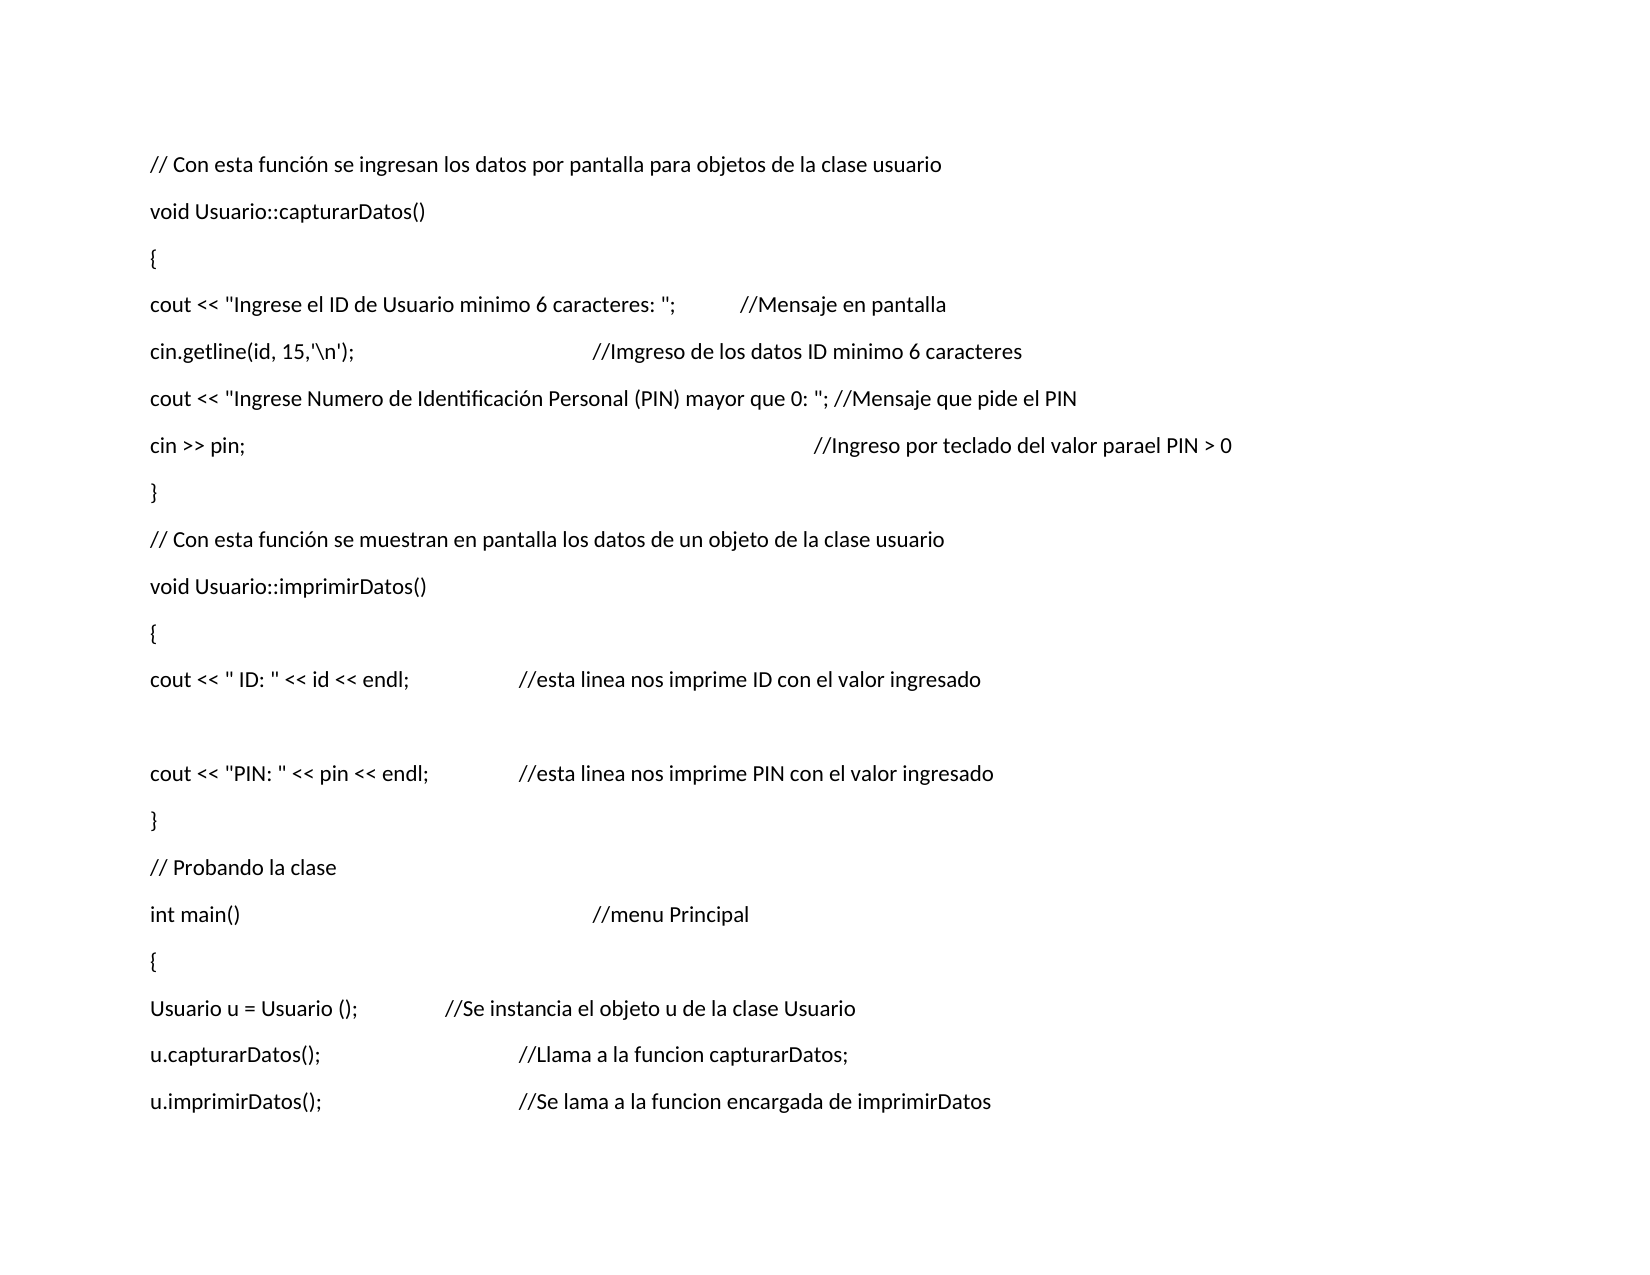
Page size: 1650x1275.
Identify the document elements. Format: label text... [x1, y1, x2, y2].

text void Usuario::capturarDatos() [150, 197, 1500, 225]
text void Usuario::imprimirDatos() [150, 572, 1500, 600]
text { [150, 619, 1500, 647]
text // Con esta función se muestran en pantalla los datos de un objeto de la clase usuario [150, 525, 1500, 553]
text } [150, 806, 1500, 834]
text cout << " ID: " << id << endl; //esta linea nos imprime ID con el valor ingresado [150, 666, 1500, 694]
text u.capturarDatos(); //Llama a la funcion capturarDatos; [150, 1041, 1500, 1069]
text cin.getline(id, 15,'\n'); //Imgreso de los datos ID minimo 6 caracteres [150, 337, 1500, 366]
text cout << "PIN: " << pin << endl; //esta linea nos imprime PIN con el valor ingresado [150, 759, 1500, 787]
text cin >> pin; //Ingreso por teclado del valor parael PIN > 0 [150, 431, 1500, 459]
text cout << "Ingrese Numero de Identificación Personal (PIN) mayor que 0: "; //Mensaje que pide el PIN [150, 384, 1500, 412]
text { [150, 244, 1500, 272]
text int main() //menu Principal [150, 900, 1500, 928]
text // Con esta función se ingresan los datos por pantalla para objetos de la clase usuario [150, 150, 1500, 178]
text Usuario u = Usuario (); //Se instancia el objeto u de la clase Usuario [150, 994, 1500, 1022]
text u.imprimirDatos(); //Se lama a la funcion encargada de imprimirDatos [150, 1087, 1500, 1116]
text { [150, 947, 1500, 975]
text cout << "Ingrese el ID de Usuario minimo 6 caracteres: "; //Mensaje en pantalla [150, 291, 1500, 319]
text } [150, 478, 1500, 506]
text // Probando la clase [150, 853, 1500, 881]
